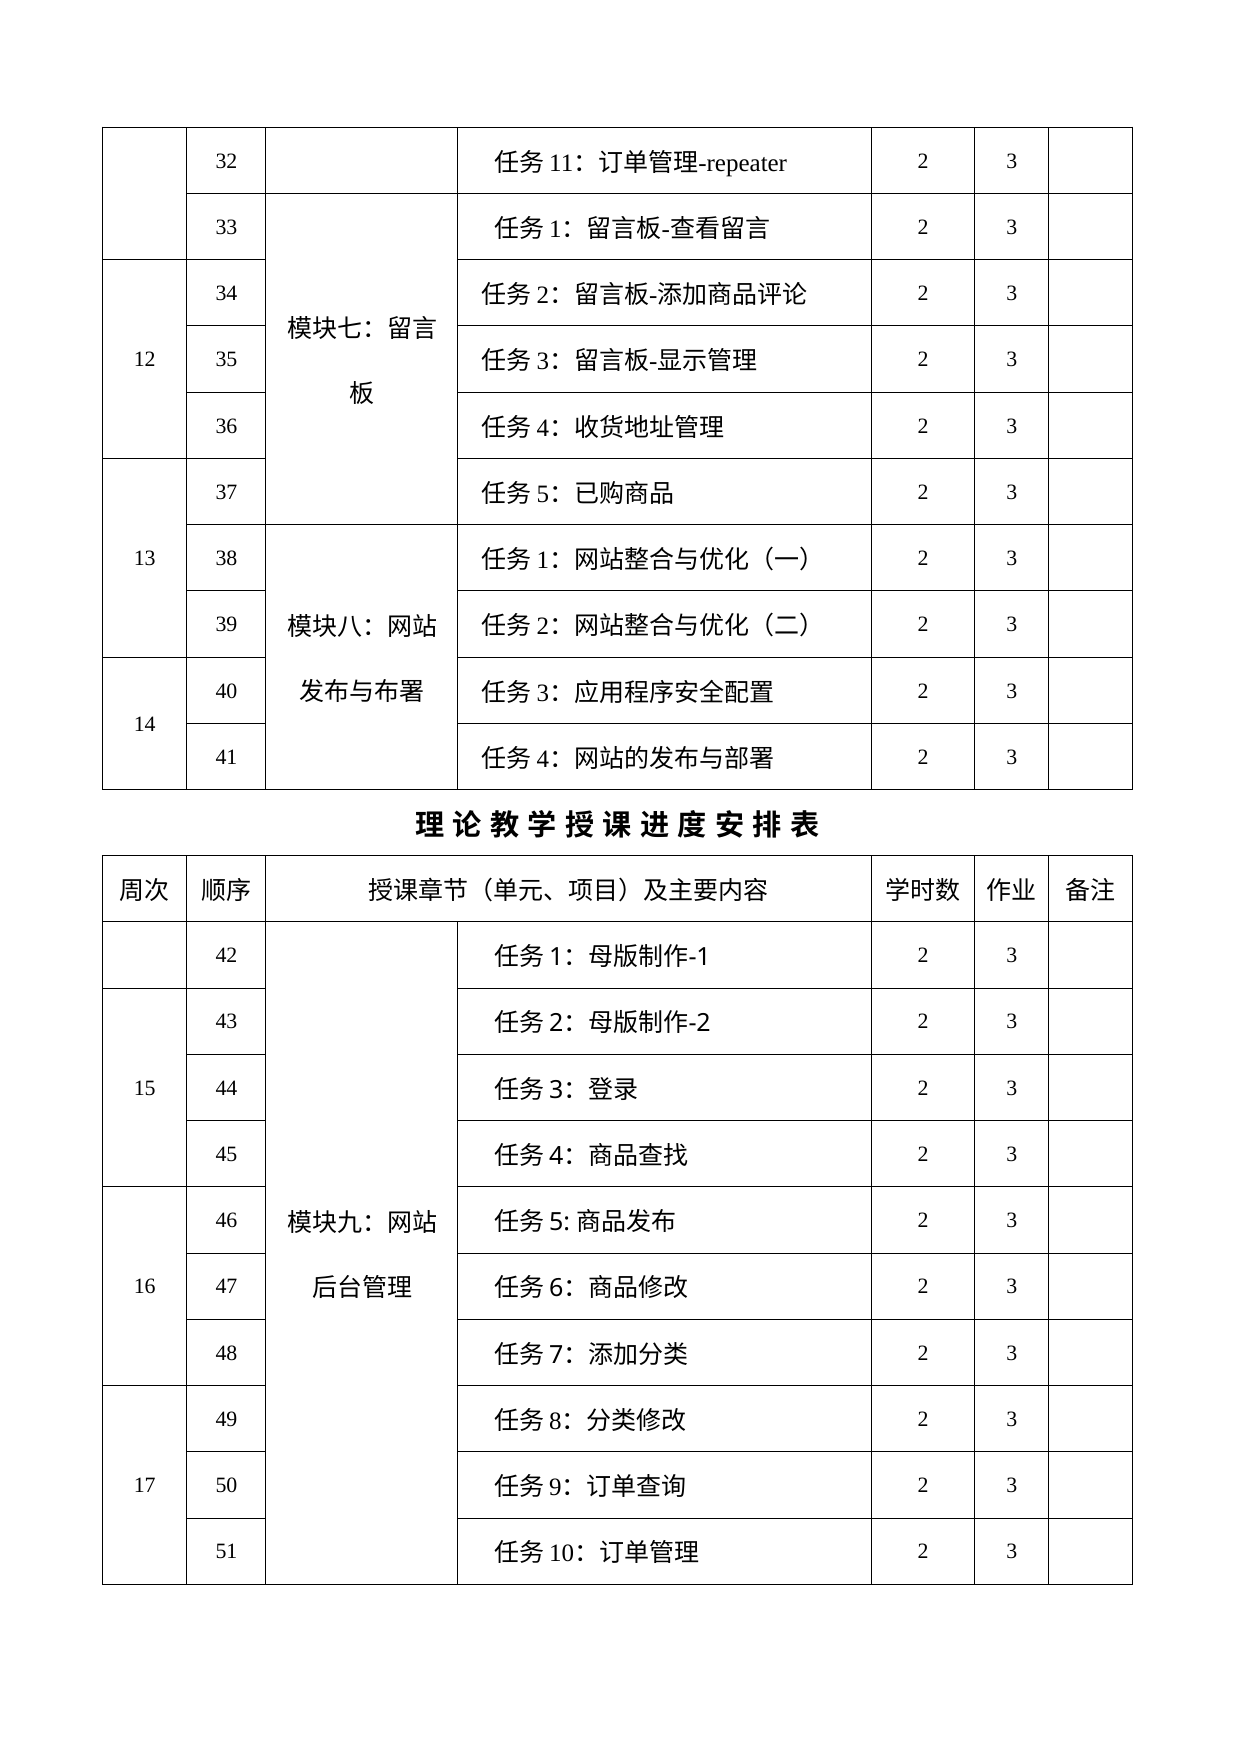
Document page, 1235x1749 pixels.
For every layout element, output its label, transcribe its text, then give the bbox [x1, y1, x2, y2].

table_cell 3 [975, 393, 1048, 458]
table_cell 3 [975, 194, 1048, 259]
table_cell [1049, 393, 1132, 458]
table_cell 3 [975, 260, 1048, 325]
table_cell 3 [975, 1386, 1048, 1451]
table_cell 2 [872, 326, 974, 392]
table_cell 2 [872, 194, 974, 259]
table_cell 44 [187, 1055, 265, 1120]
table_header 作业 [975, 856, 1048, 921]
table_cell 3 [975, 1519, 1048, 1584]
table_cell 3 [975, 459, 1048, 524]
table_header 备注 [1049, 856, 1132, 921]
table_cell 49 [187, 1386, 265, 1451]
table_cell 3 [975, 922, 1048, 987]
table_cell 任务11：订单管理-repeater [458, 128, 871, 193]
table_cell 50 [187, 1452, 265, 1517]
table_cell 3 [975, 1055, 1048, 1120]
table_cell 41 [187, 724, 265, 789]
table_cell [1049, 326, 1132, 392]
table_cell [1049, 525, 1132, 590]
table_cell [1049, 194, 1132, 259]
table_cell [1049, 1121, 1132, 1186]
table_cell 任务2：留言板-添加商品评论 [458, 260, 871, 325]
table_header 周次 [103, 856, 186, 921]
table_cell 12 [103, 260, 186, 458]
table_cell 13 [103, 459, 186, 657]
table_cell 3 [975, 658, 1048, 723]
table_header 学时数 [872, 856, 974, 921]
table_cell 3 [975, 591, 1048, 657]
table_header 顺序 [187, 856, 265, 921]
table_cell 3 [975, 1320, 1048, 1385]
table_cell 模块七：留言板 [266, 194, 457, 524]
table_cell 任务9：订单查询 [458, 1452, 871, 1517]
table_cell 任务4：商品查找 [458, 1121, 871, 1186]
table_header 授课章节（单元、项目）及主要内容 [266, 856, 871, 921]
table_cell 任务2：母版制作-2 [458, 989, 871, 1054]
table_cell 3 [975, 724, 1048, 789]
table_cell 42 [187, 922, 265, 987]
table_cell 45 [187, 1121, 265, 1186]
table_cell [1049, 459, 1132, 524]
table_cell [1049, 1187, 1132, 1252]
table_cell 2 [872, 1187, 974, 1252]
table_cell 2 [872, 393, 974, 458]
table_cell 39 [187, 591, 265, 657]
table_cell 2 [872, 1254, 974, 1319]
table_cell 3 [975, 1121, 1048, 1186]
table_cell 任务8：分类修改 [458, 1386, 871, 1451]
table_cell [1049, 989, 1132, 1054]
table_cell 51 [187, 1519, 265, 1584]
table_cell [1049, 922, 1132, 987]
table_cell 2 [872, 1320, 974, 1385]
table_cell 任务4：收货地址管理 [458, 393, 871, 458]
table_cell 任务3：登录 [458, 1055, 871, 1120]
table_cell 2 [872, 459, 974, 524]
table_cell 任务5：已购商品 [458, 459, 871, 524]
table_cell 3 [975, 1452, 1048, 1517]
table_cell 46 [187, 1187, 265, 1252]
table_cell 2 [872, 128, 974, 193]
table_cell 3 [975, 128, 1048, 193]
table_cell 任务1：母版制作-1 [458, 922, 871, 987]
table_cell 14 [103, 658, 186, 789]
table_cell 2 [872, 989, 974, 1054]
table_cell 2 [872, 591, 974, 657]
table_cell 3 [975, 1254, 1048, 1319]
table_cell [1049, 591, 1132, 657]
table_cell 2 [872, 1121, 974, 1186]
table_cell 任务1：网站整合与优化（一） [458, 525, 871, 590]
table_cell [1049, 1320, 1132, 1385]
table_cell 2 [872, 1055, 974, 1120]
table_cell 16 [103, 1187, 186, 1385]
table_cell 40 [187, 658, 265, 723]
table_cell 2 [872, 260, 974, 325]
table_cell 3 [975, 326, 1048, 392]
table_cell 2 [872, 658, 974, 723]
text 理论教学授课进度安排表 [118, 790, 1116, 855]
table_cell 任务3：应用程序安全配置 [458, 658, 871, 723]
table_cell 3 [975, 989, 1048, 1054]
table_cell 任务4：网站的发布与部署 [458, 724, 871, 789]
table_cell [1049, 1386, 1132, 1451]
table_cell [103, 922, 186, 987]
table_cell 2 [872, 1452, 974, 1517]
table_cell 模块八：网站发布与布署 [266, 525, 457, 789]
table_cell [1049, 1519, 1132, 1584]
table_cell 11 [103, 128, 186, 259]
table_cell 36 [187, 393, 265, 458]
table_cell 32 [187, 128, 265, 193]
table_cell 17 [103, 1386, 186, 1584]
table_cell 2 [872, 922, 974, 987]
table_cell [1049, 1055, 1132, 1120]
table_cell [1049, 658, 1132, 723]
table_cell 任务1：留言板-查看留言 [458, 194, 871, 259]
table_cell 33 [187, 194, 265, 259]
table_cell 任务6：商品修改 [458, 1254, 871, 1319]
table_cell 2 [872, 1519, 974, 1584]
table_cell 2 [872, 525, 974, 590]
table_cell 任务10：订单管理 [458, 1519, 871, 1584]
table_cell 37 [187, 459, 265, 524]
table_cell 任务5: 商品发布 [458, 1187, 871, 1252]
table_cell 47 [187, 1254, 265, 1319]
table_cell 任务7：添加分类 [458, 1320, 871, 1385]
table_cell 38 [187, 525, 265, 590]
table_cell 2 [872, 1386, 974, 1451]
table_cell 模块九：网站后台管理 [266, 922, 457, 1584]
table_cell [1049, 724, 1132, 789]
table_cell [1049, 1452, 1132, 1517]
table_cell 43 [187, 989, 265, 1054]
table_cell 34 [187, 260, 265, 325]
table_cell [1049, 260, 1132, 325]
table_cell [1049, 1254, 1132, 1319]
table_cell 15 [103, 989, 186, 1186]
table_cell 3 [975, 1187, 1048, 1252]
table_cell 任务3：留言板-显示管理 [458, 326, 871, 392]
table_cell 2 [872, 724, 974, 789]
table_cell 3 [975, 525, 1048, 590]
table_cell 35 [187, 326, 265, 392]
table_cell [1049, 128, 1132, 193]
table_cell 48 [187, 1320, 265, 1385]
table_cell 任务2：网站整合与优化（二） [458, 591, 871, 657]
